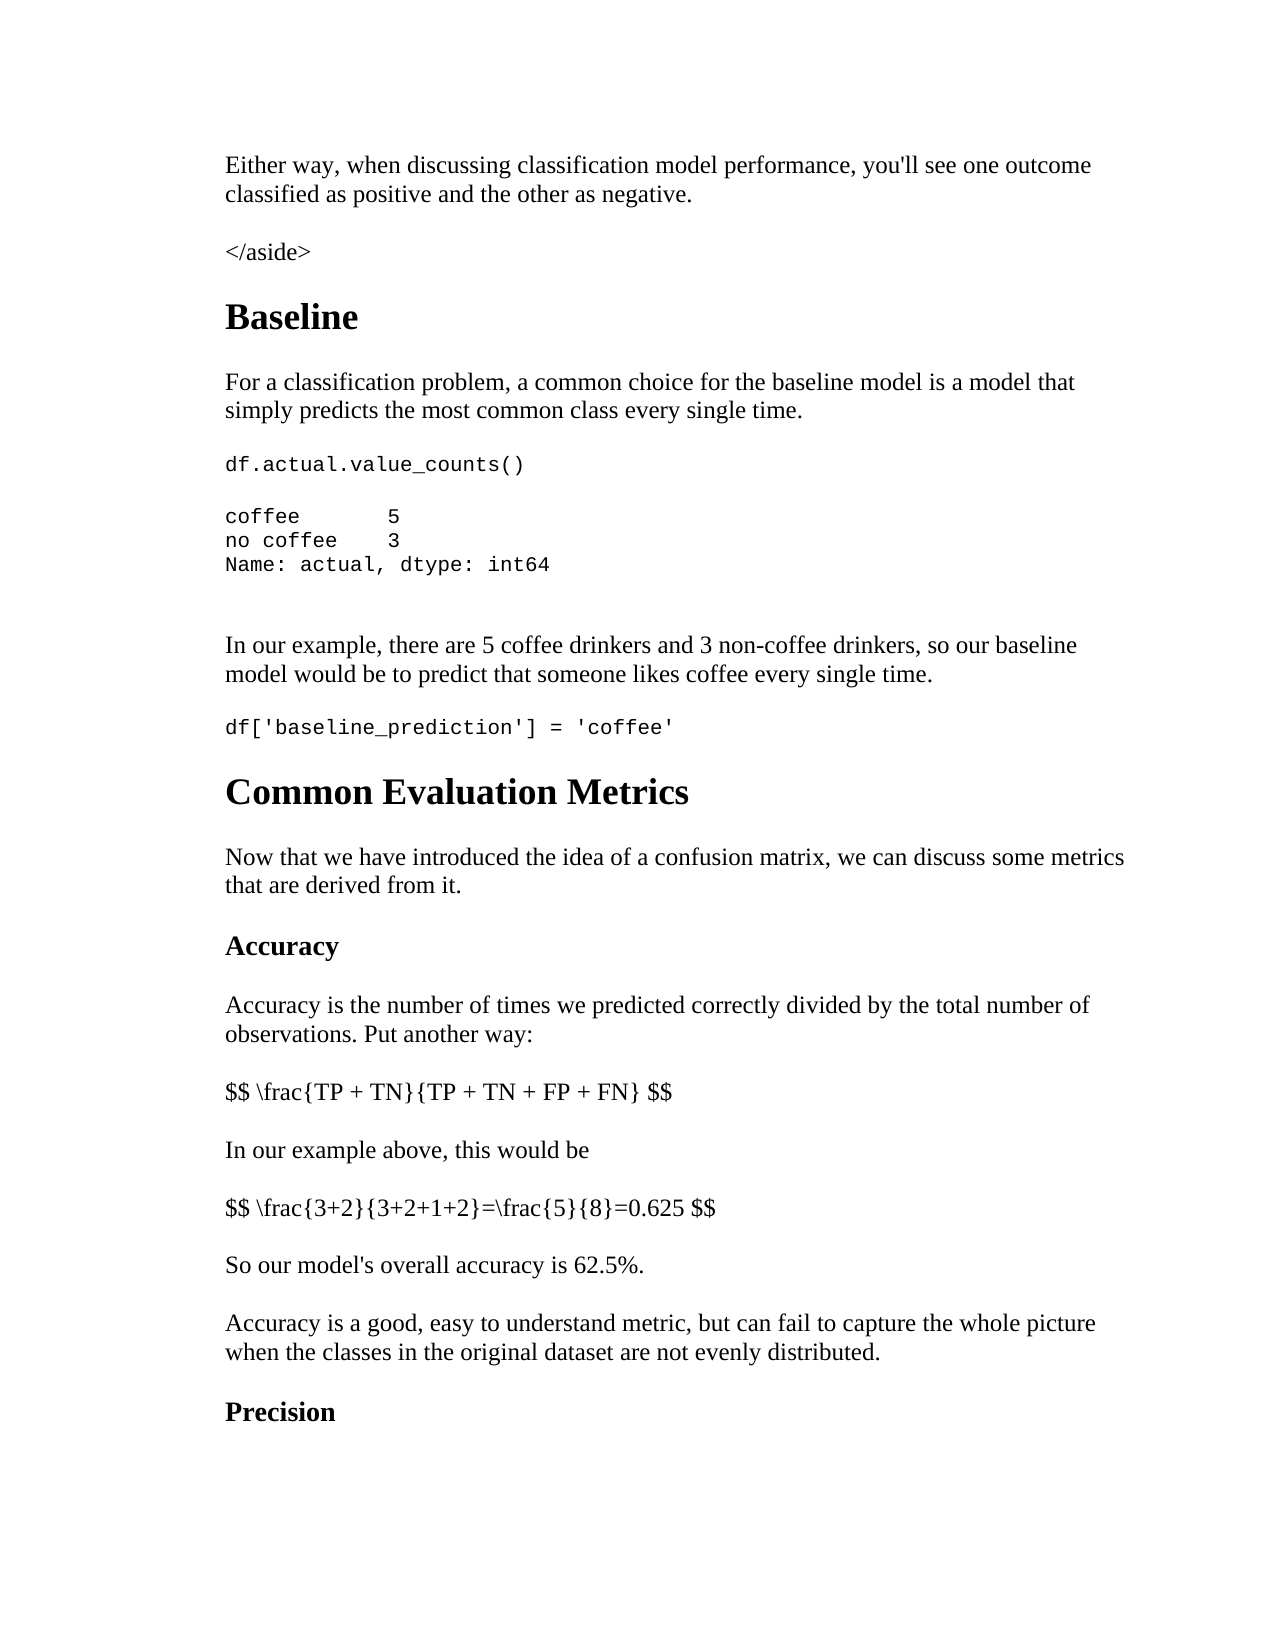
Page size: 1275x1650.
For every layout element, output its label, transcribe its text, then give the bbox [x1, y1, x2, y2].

text Accuracy is a good, easy to understand metric, but can fail to capture the whole picture when the classes in the original dataset are not evenly distributed. [225, 1308, 1125, 1366]
text coffee 5 [225, 506, 1125, 530]
text Name: actual, dtype: int64 [225, 554, 1125, 577]
text Accuracy [225, 928, 1125, 961]
text df['baseline_prediction'] = 'coffee' [225, 717, 1125, 740]
text Either way, when discussing classification model performance, you'll see one outcome classified as positive and the other as negative. [225, 150, 1125, 207]
text $$ \frac{3+2}{3+2+1+2}=\frac{5}{8}=0.625 $$ [225, 1193, 1125, 1221]
text Common Evaluation Metrics [225, 769, 1125, 813]
text In our example above, this would be [225, 1135, 1125, 1163]
text Baseline [225, 294, 1125, 338]
text $$ \frac{TP + TN}{TP + TN + FP + FN} $$ [225, 1077, 1125, 1106]
text So our model's overall accuracy is 62.5%. [225, 1251, 1125, 1279]
text Precision [225, 1395, 1125, 1427]
text For a classification problem, a common choice for the baseline model is a model that simply predicts the most common class every single time. [225, 367, 1125, 424]
text no coffee 3 [225, 530, 1125, 554]
text df.actual.value_counts() [225, 453, 1125, 477]
text Now that we have introduced the idea of a confusion matrix, we can discuss some metrics that are derived from it. [225, 842, 1125, 899]
text Accuracy is the number of times we predicted correctly divided by the total number of observations. Put another way: [225, 990, 1125, 1048]
text In our example, there are 5 coffee drinkers and 3 non-coffee drinkers, so our baseline model would be to predict that someone likes coffee every single time. [225, 630, 1125, 688]
text </aside> [225, 237, 1125, 265]
